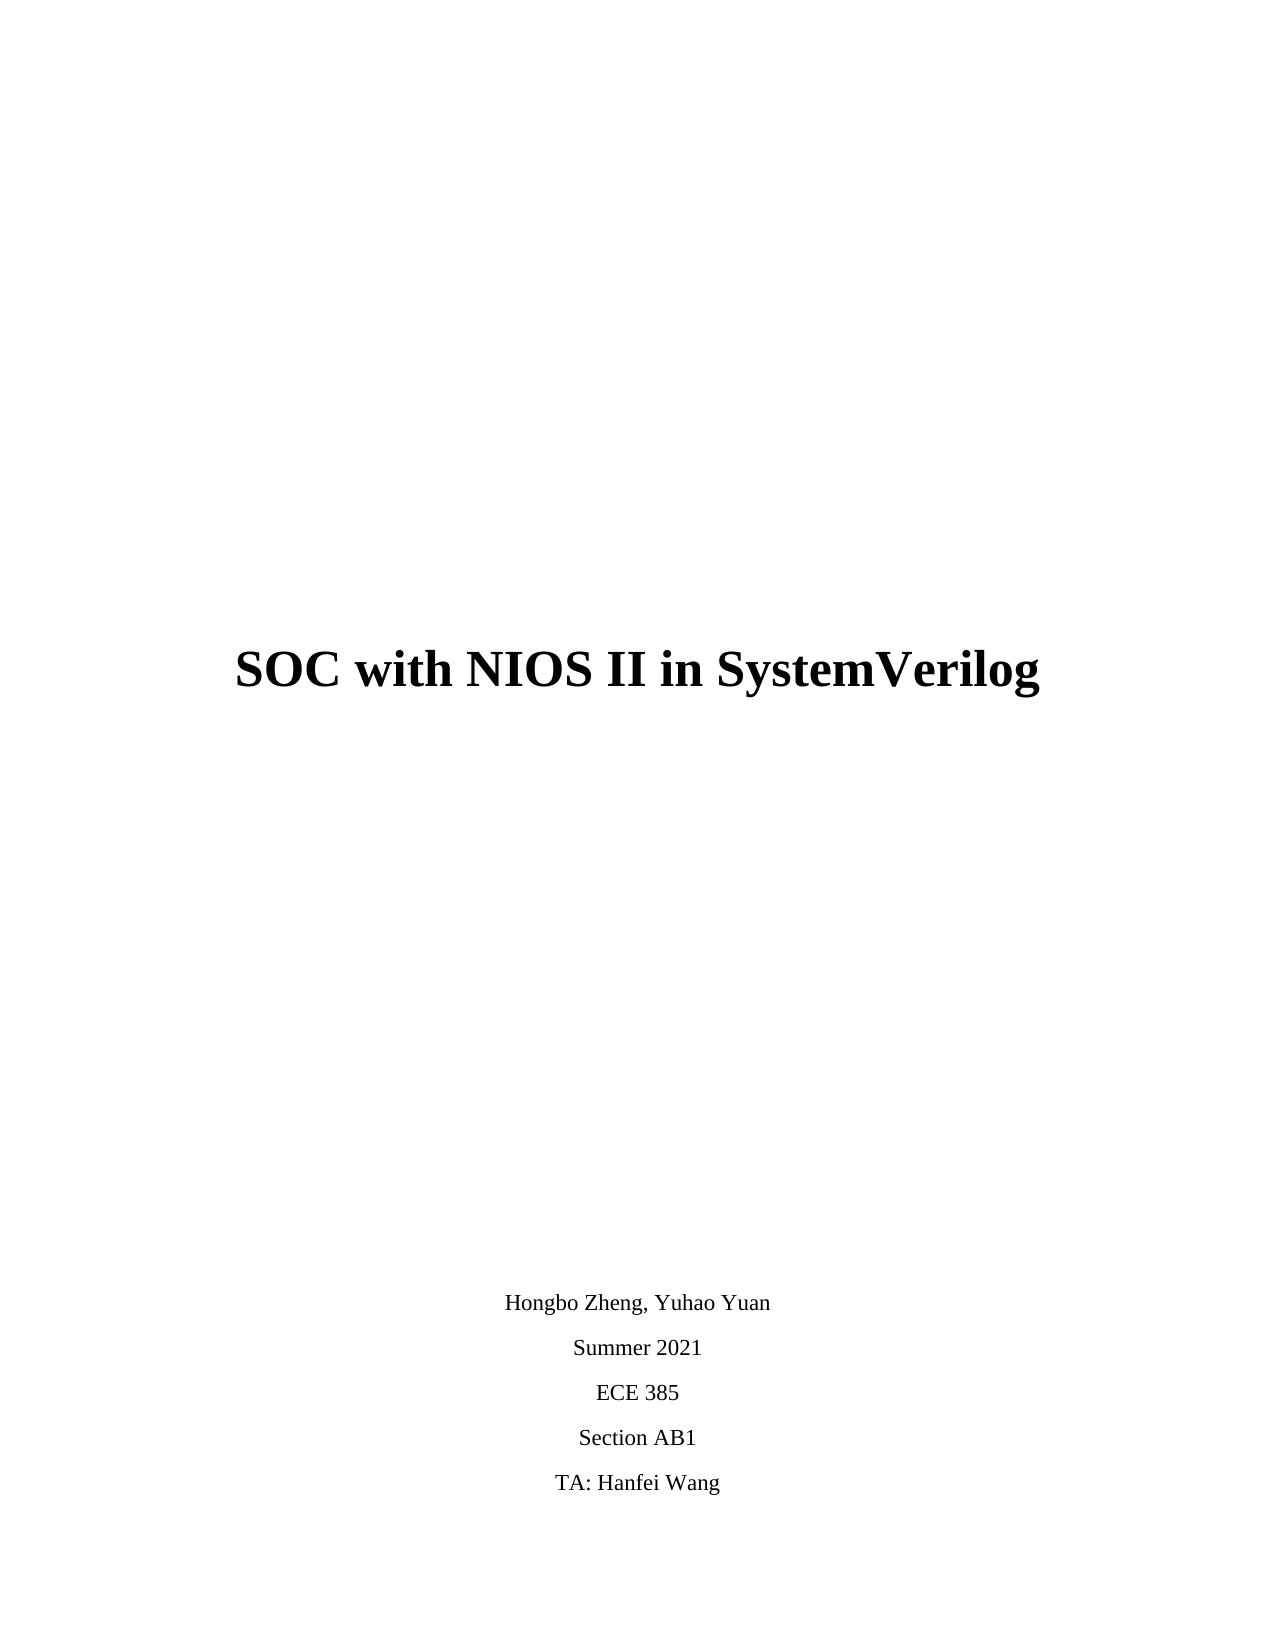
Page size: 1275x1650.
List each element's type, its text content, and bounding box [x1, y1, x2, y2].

text SOC with NIOS II in SystemVerilog [150, 638, 1125, 698]
text Hongbo Zheng, Yuhao Yuan [150, 1289, 1125, 1315]
text Summer 2021 [150, 1334, 1125, 1360]
text TA: Hanfei Wang [150, 1469, 1125, 1496]
text ECE 385 [150, 1379, 1125, 1406]
text Section AB1 [150, 1424, 1125, 1451]
